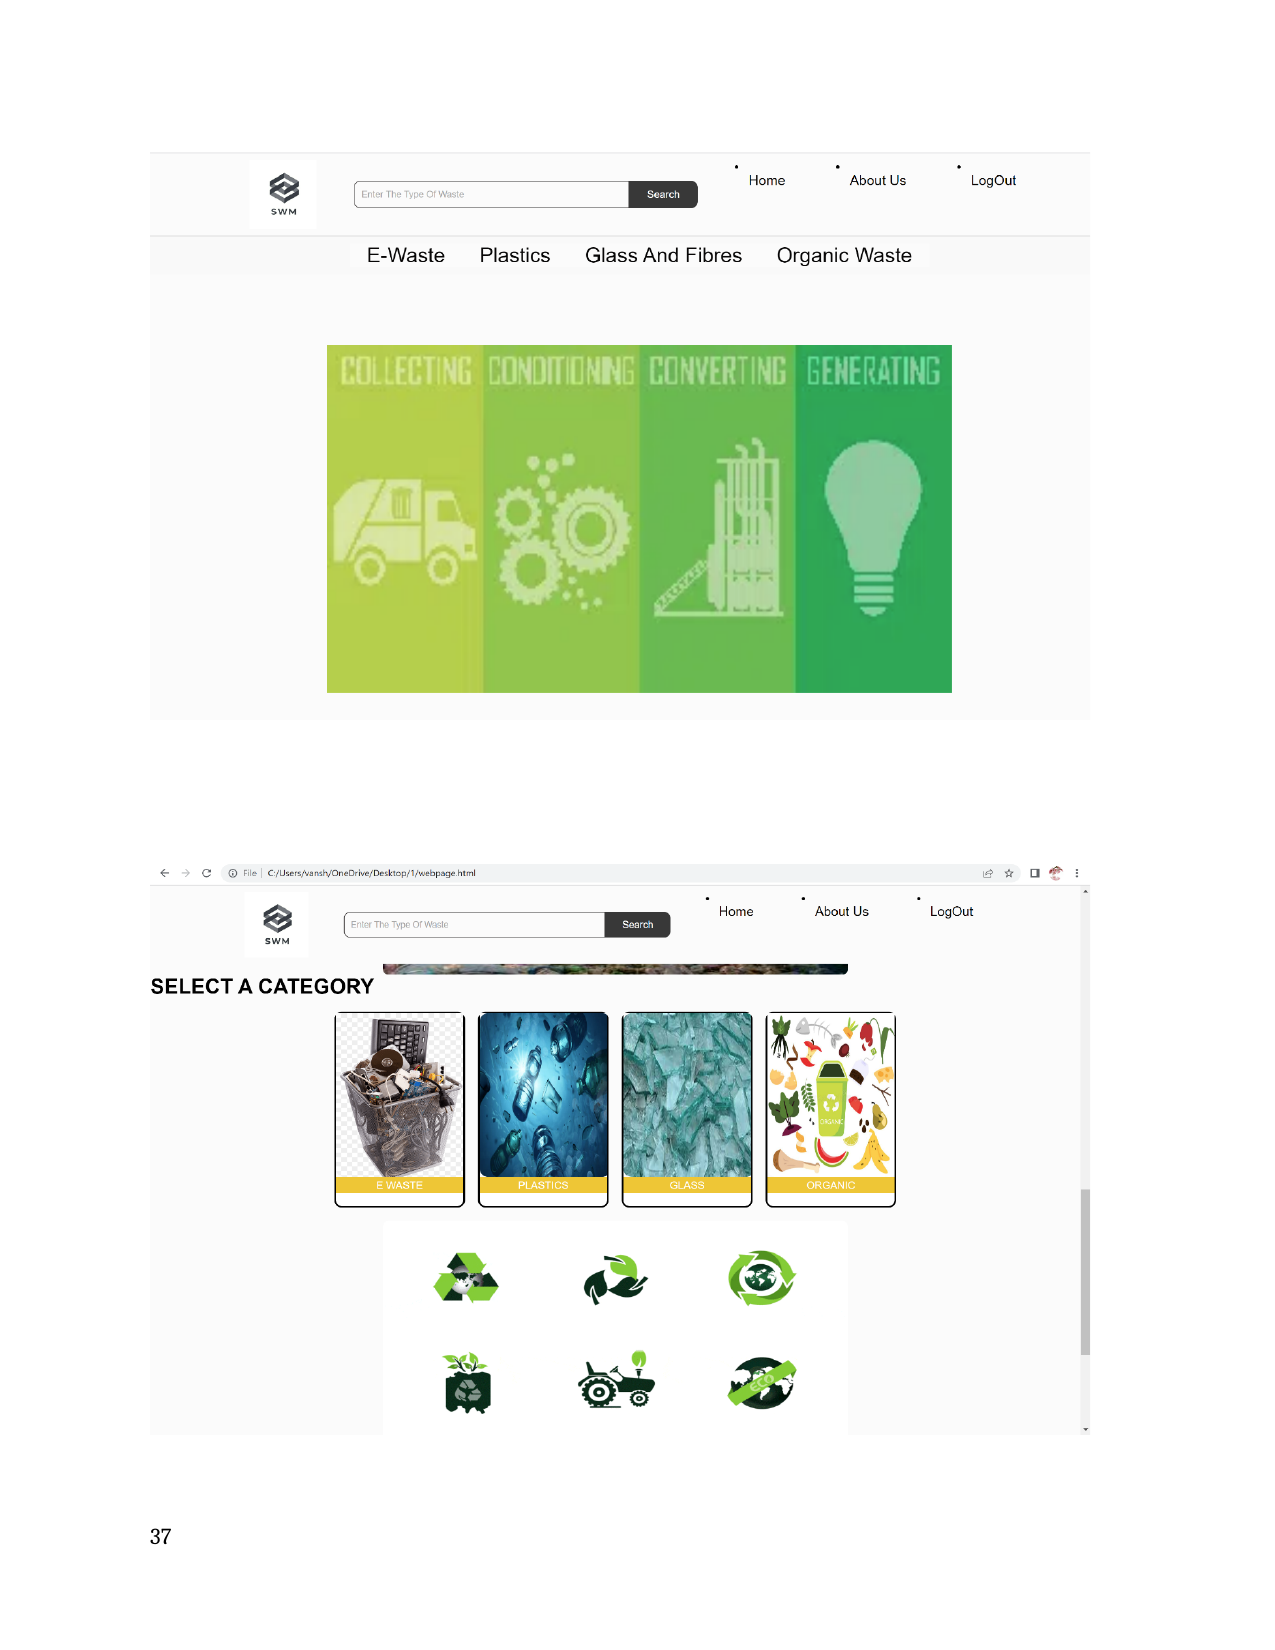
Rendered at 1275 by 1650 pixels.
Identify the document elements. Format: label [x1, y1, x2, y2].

picture [150, 863, 1091, 1435]
picture [150, 150, 1091, 720]
